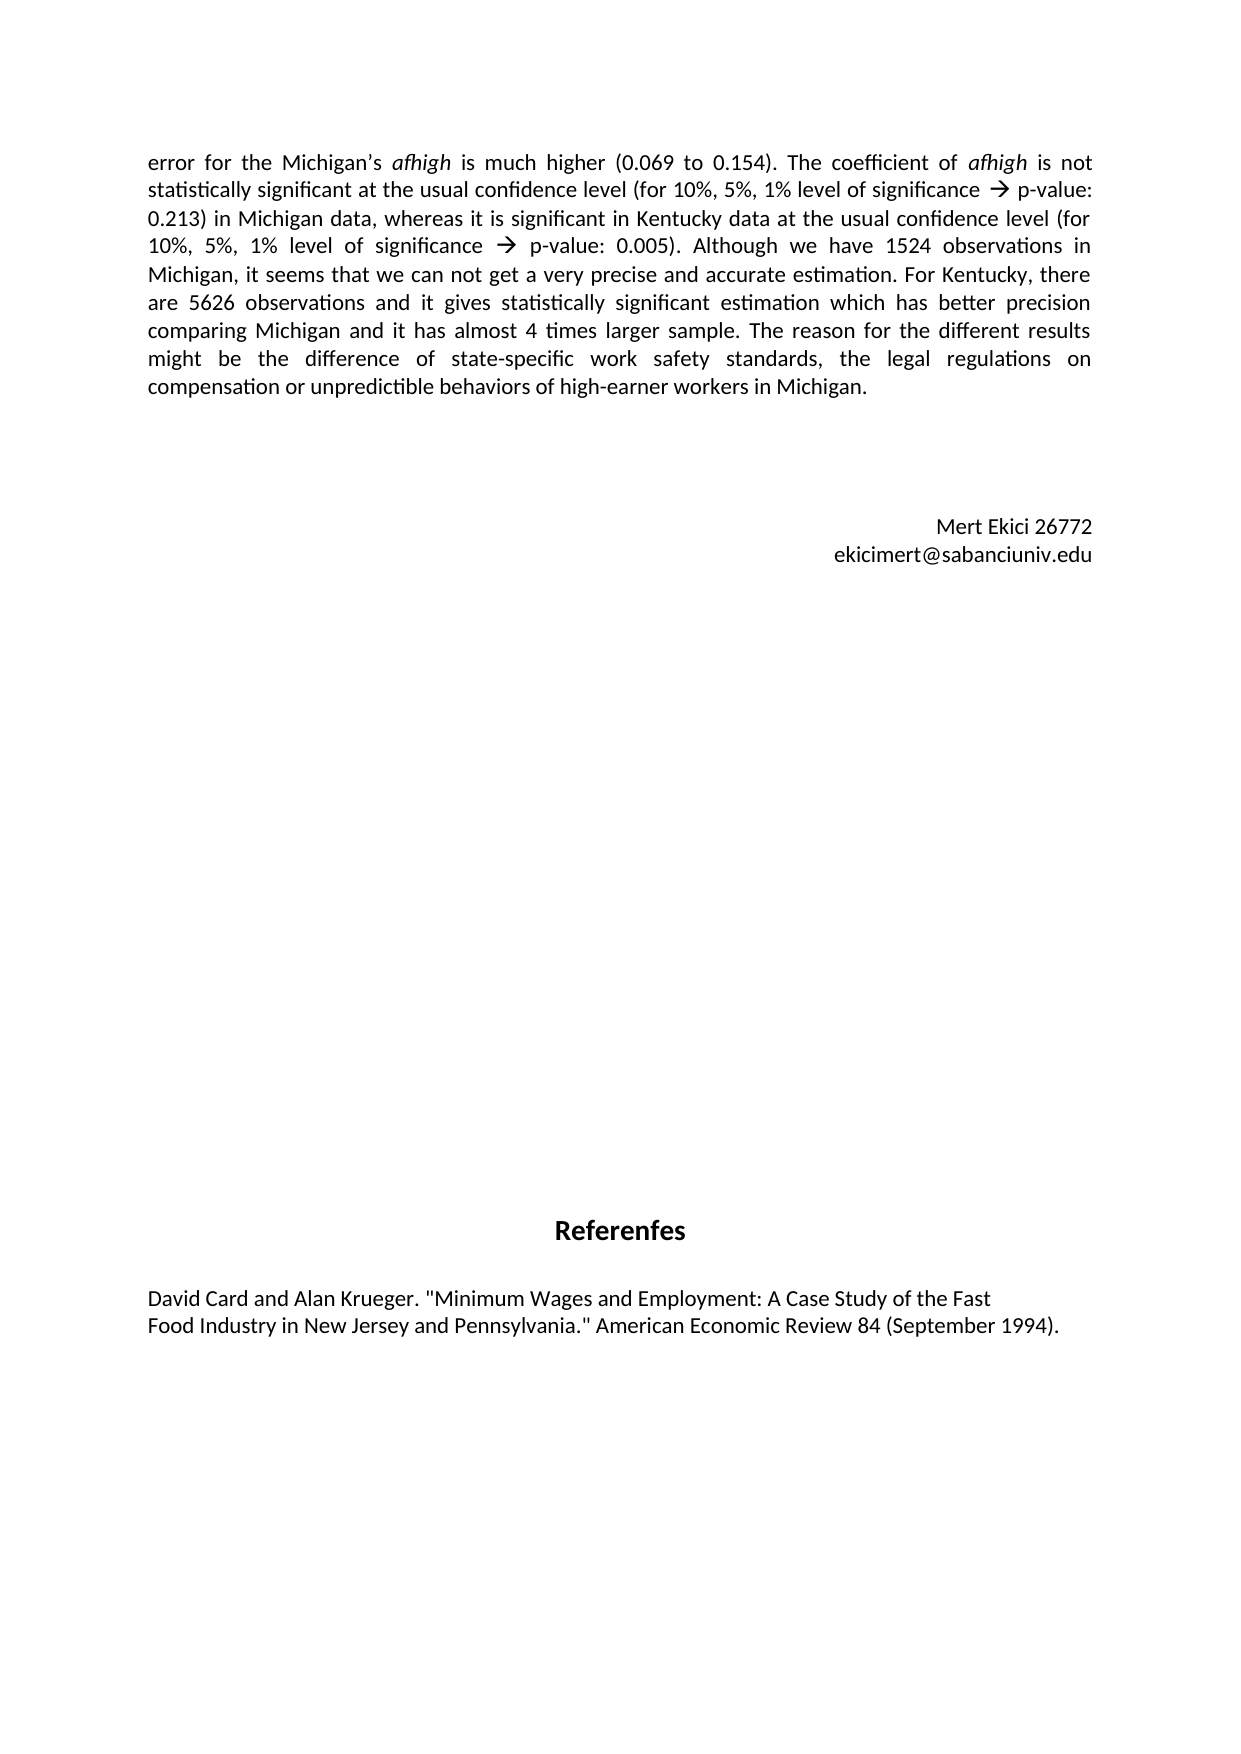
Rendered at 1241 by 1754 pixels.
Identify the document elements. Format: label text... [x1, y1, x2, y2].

text Mert Ekici 26772 [148, 512, 1093, 540]
text ekicimert@sabanciuniv.edu [148, 540, 1093, 568]
text David Card and Alan Krueger. "Minimum Wages and Employment: A Case Study of the Fast [148, 1284, 1093, 1312]
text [148, 148, 1093, 400]
text Referenfes [148, 1212, 1093, 1248]
text Food Industry in New Jersey and Pennsylvania." American Economic Review 84 (September 1994). [148, 1312, 1093, 1340]
